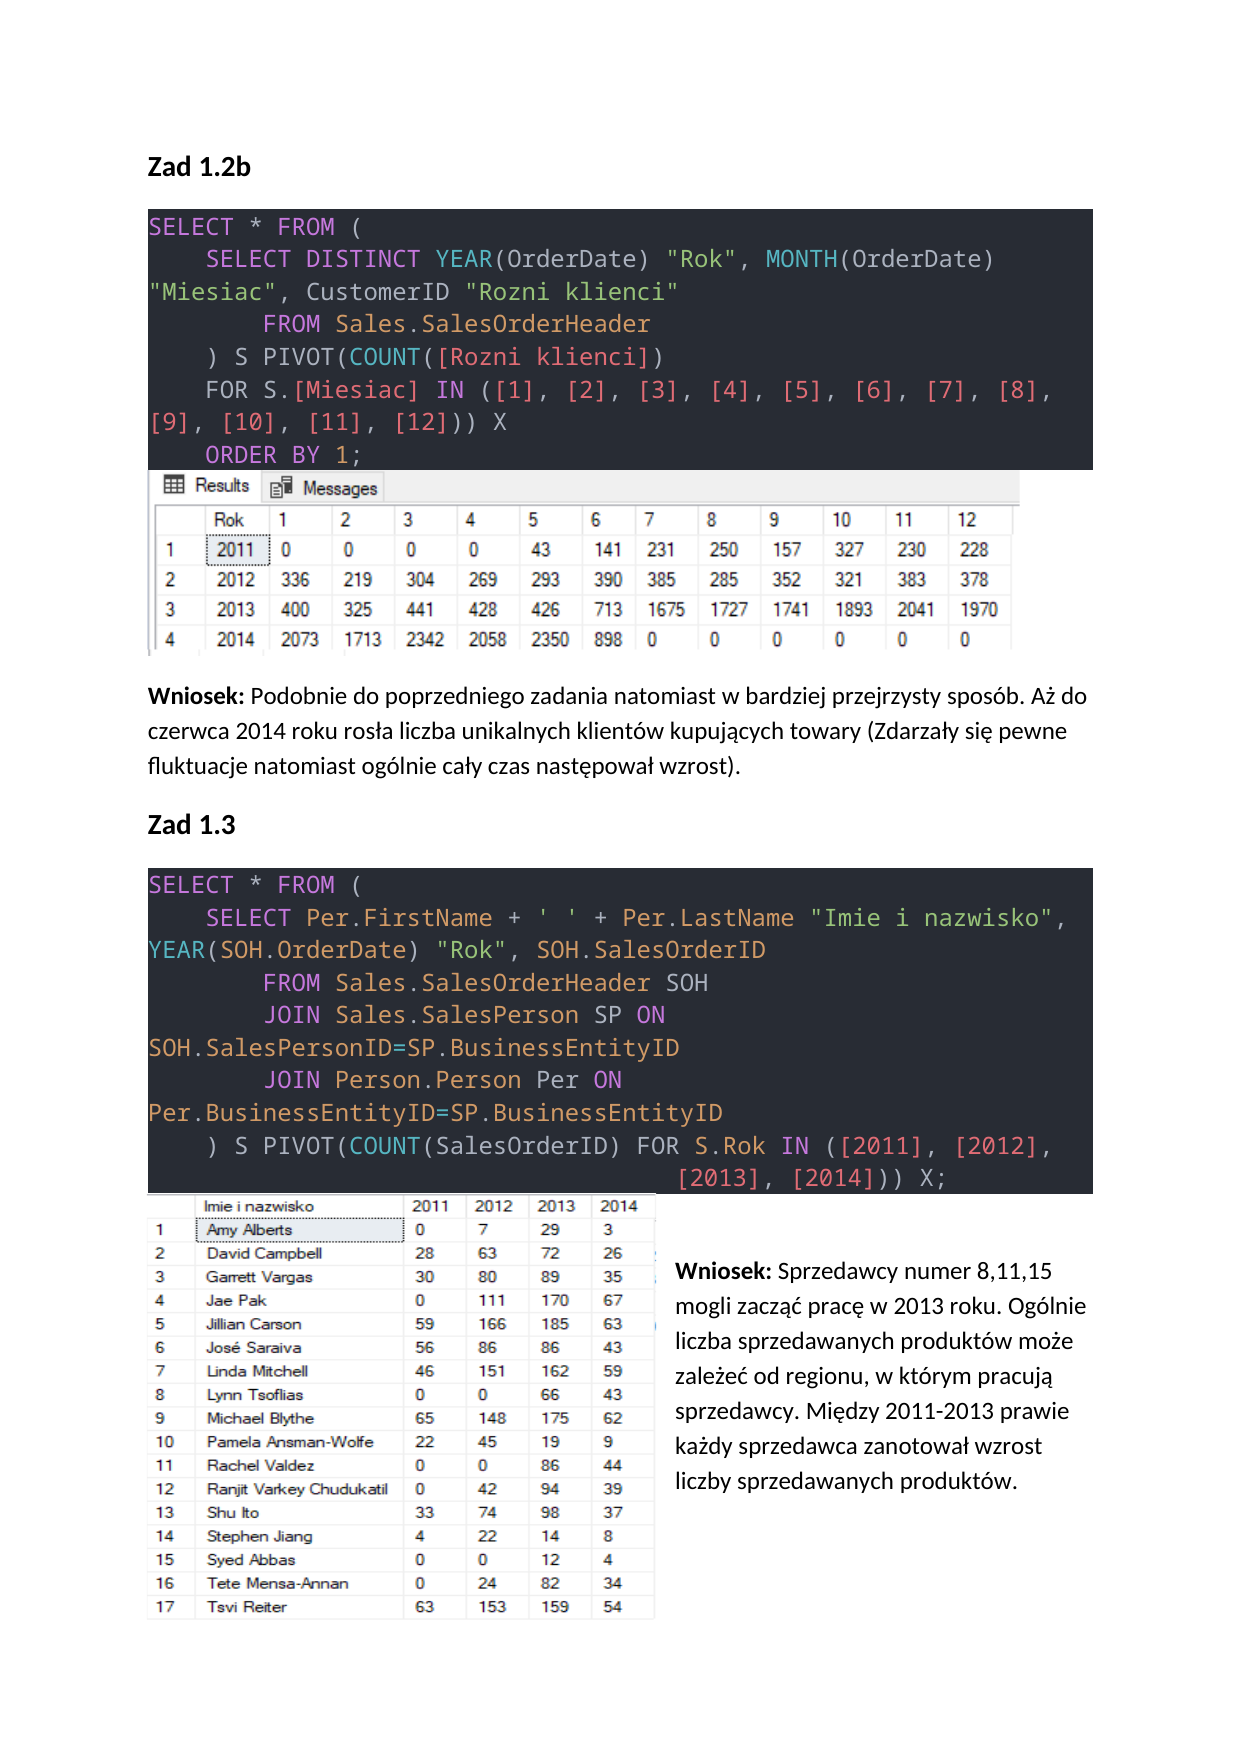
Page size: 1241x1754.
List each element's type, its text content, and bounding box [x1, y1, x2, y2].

text ORDER BY 1; [148, 438, 1093, 470]
text FROM Sales.SalesOrderHeader SOH [148, 966, 1093, 998]
text ) S PIVOT(COUNT([Rozni klienci]) [148, 340, 1093, 372]
text ) S PIVOT(COUNT(SalesOrderID) FOR S.Rok IN ([2011], [2012], [2013], [2014])) X; [148, 1128, 1093, 1194]
text JOIN Sales.SalesPerson SP ON SOH.SalesPersonID=SP.BusinessEntityID [148, 998, 1093, 1063]
text SELECT Per.FirstName + ' ' + Per.LastName "Imie i nazwisko", YEAR(SOH.OrderDate) "Rok", SOH.SalesOrderID [148, 900, 1093, 966]
text FOR S.[Miesiac] IN ([1], [2], [3], [4], [5], [6], [7], [8], [9], [10], [11], [12])) X [148, 372, 1093, 438]
text Wniosek: Sprzedawcy numer 8,11,15 mogli zacząć pracę w 2013 roku. Ogólnie liczba sprzedawanych produktów może zależeć od regionu, w którym pracują sprzedawcy. Między 2011-2013 prawie każdy sprzedawca zanotował wzrost liczby sprzedawanych produktów. [657, 1256, 1093, 1496]
text SELECT * FROM ( [148, 209, 1093, 242]
text FROM Sales.SalesOrderHeader [148, 307, 1093, 340]
text JOIN Person.Person Per ON Per.BusinessEntityID=SP.BusinessEntityID [148, 1063, 1093, 1128]
picture [146, 1193, 657, 1626]
picture [147, 470, 1020, 656]
text Wniosek: Podobnie do poprzedniego zadania natomiast w bardziej przejrzysty sposób. Aż do czerwca 2014 roku rosła liczba unikalnych klientów kupujących towary (Zdarzały się pewne fluktuacje natomiast ogólnie cały czas następował wzrost). [148, 680, 1093, 781]
text Zad 1.3 [148, 806, 1093, 842]
text SELECT * FROM ( [148, 868, 1093, 900]
text Zad 1.2b [148, 148, 1093, 183]
text SELECT DISTINCT YEAR(OrderDate) "Rok", MONTH(OrderDate) "Miesiac", CustomerID "Rozni klienci" [148, 242, 1093, 307]
